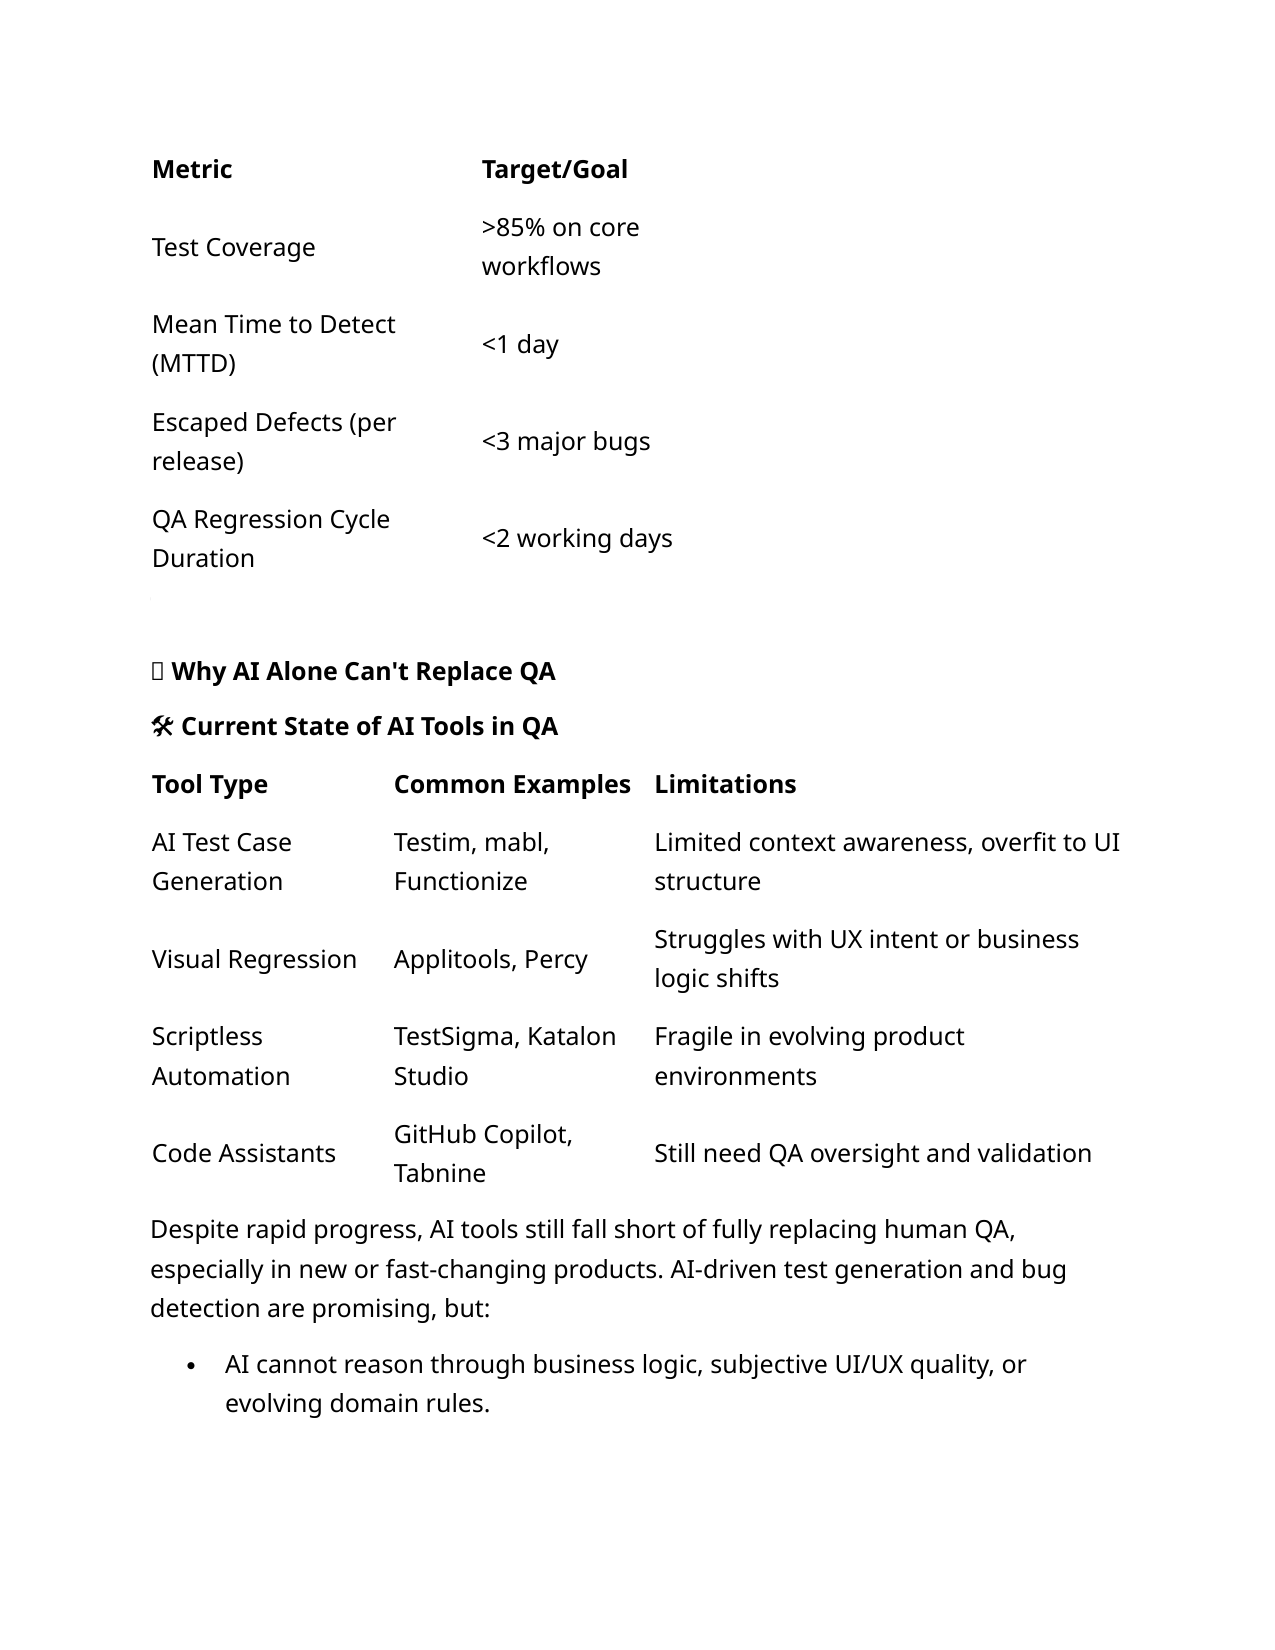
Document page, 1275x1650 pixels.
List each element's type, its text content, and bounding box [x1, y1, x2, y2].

table_cell <3 major bugs [480, 403, 749, 500]
table_cell Applitools, Percy [392, 920, 653, 1017]
table_cell Escaped Defects (per release) [150, 403, 480, 500]
table_cell Test Coverage [150, 208, 480, 305]
table_cell Limited context awareness, overfit to UI structure [653, 823, 1125, 920]
table_cell <2 working days [480, 500, 749, 597]
table_header Target/Goal [480, 150, 749, 208]
table_cell TestSigma, Katalon Studio [392, 1018, 653, 1115]
table_cell Scriptless Automation [150, 1018, 392, 1115]
table_cell Visual Regression [150, 920, 392, 1017]
table_cell >85% on core workflows [480, 208, 749, 305]
table_header Tool Type [150, 765, 392, 823]
table_cell Mean Time to Detect (MTTD) [150, 305, 480, 403]
table_header Metric [150, 150, 480, 208]
table_cell Struggles with UX intent or business logic shifts [653, 920, 1125, 1017]
table_cell QA Regression Cycle Duration [150, 500, 480, 597]
text Despite rapid progress, AI tools still fall short of fully replacing human QA, especially in new or fast-changing products. AI-driven test generation and bug detection are promising, but: [150, 1212, 1125, 1324]
table_cell Testim, mabl, Functionize [392, 823, 653, 920]
text 🛠️ Current State of AI Tools in QA [150, 709, 1125, 743]
table_header Common Examples [392, 765, 653, 823]
list AI cannot reason through business logic, subjective UI/UX quality, or evolving domain rules. [187, 1346, 1125, 1419]
table_cell Code Assistants [150, 1115, 392, 1212]
text 🤖 Why AI Alone Can't Replace QA [150, 653, 1125, 687]
table_cell Fragile in evolving product environments [653, 1018, 1125, 1115]
table_cell GitHub Copilot, Tabnine [392, 1115, 653, 1212]
table_cell Still need QA oversight and validation [653, 1115, 1125, 1212]
table_header Limitations [653, 765, 1125, 823]
table_cell AI Test Case Generation [150, 823, 392, 920]
table_cell <1 day [480, 305, 749, 403]
